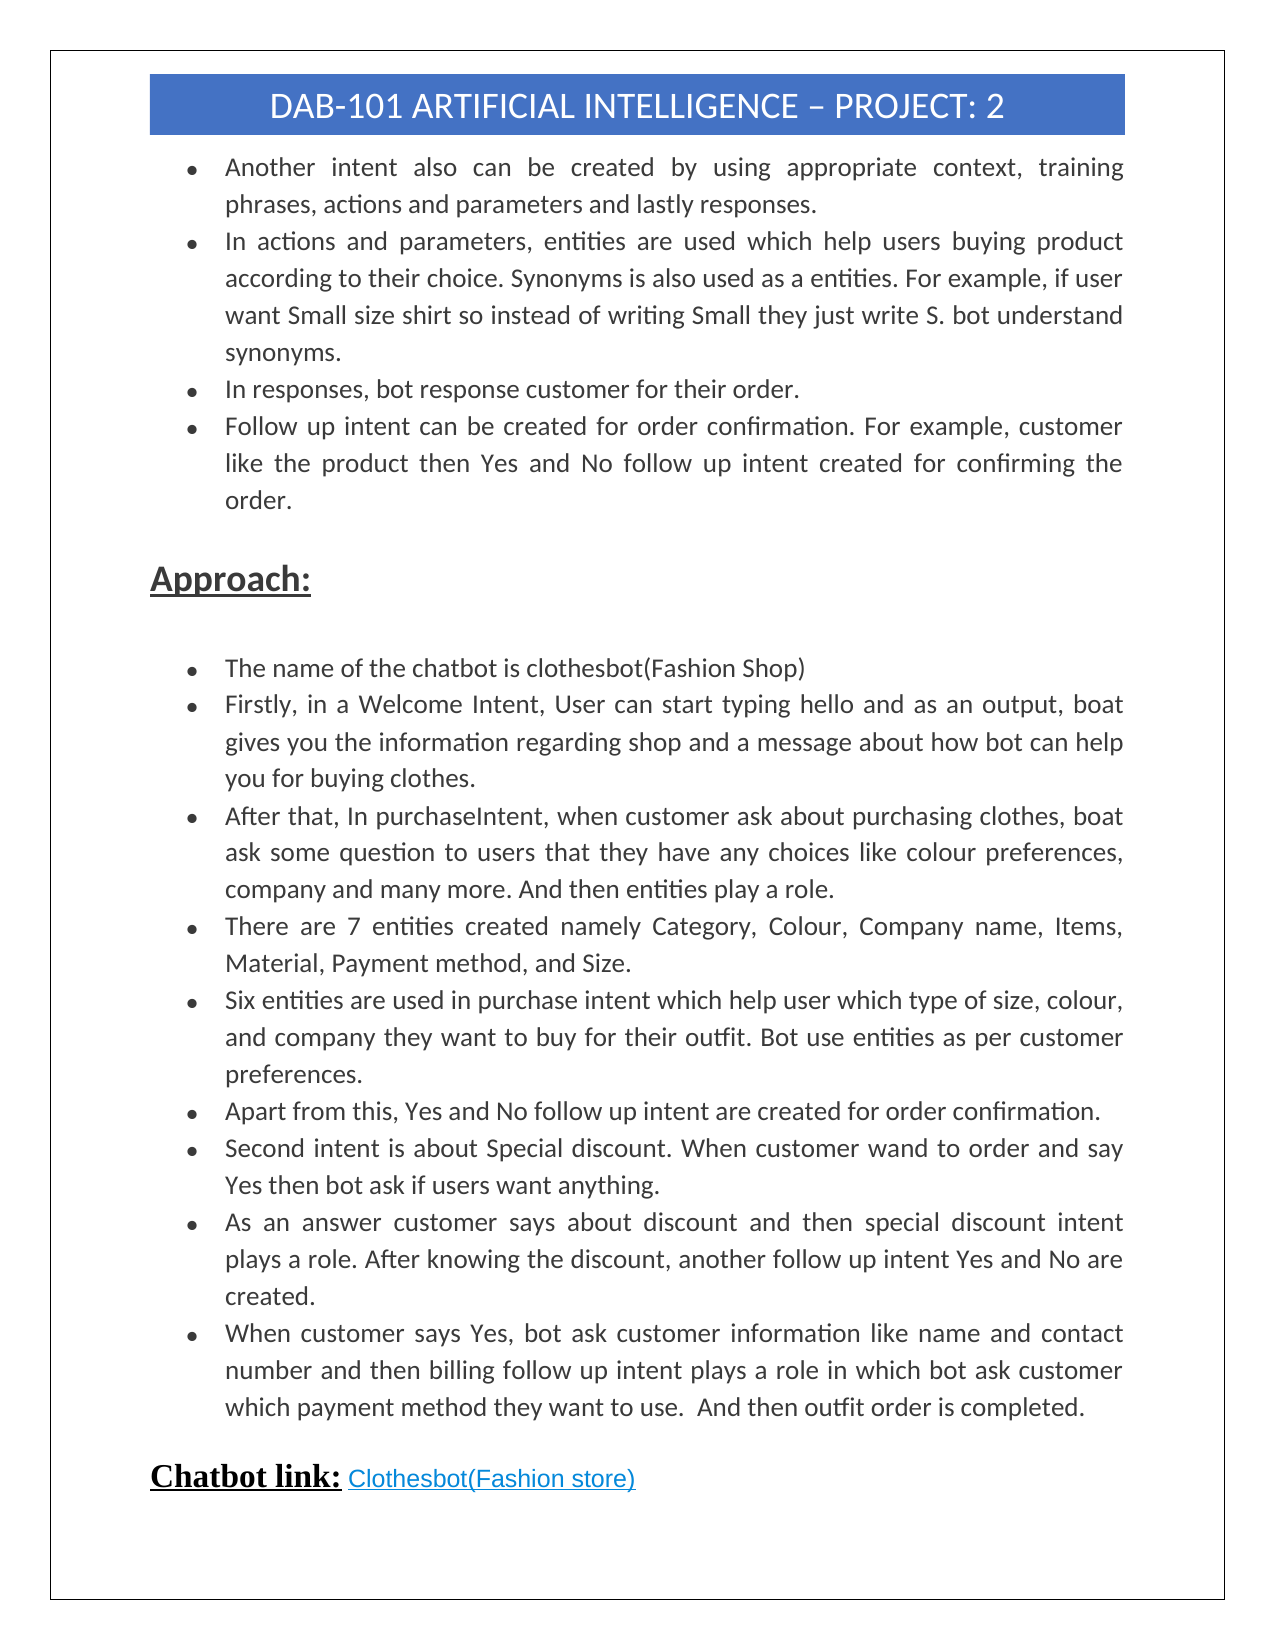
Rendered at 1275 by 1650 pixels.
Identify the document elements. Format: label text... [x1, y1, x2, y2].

list Six entities are used in purchase intent which help user which type of size, colour, and company they want to buy for their outfit. Bot use entities as per customer preferences. [187, 983, 1125, 1094]
list Firstly, in a Welcome Intent, User can start typing hello and as an output, boat gives you the information regarding shop and a message about how bot can help you for buying clothes. [187, 688, 1125, 799]
list Another intent also can be created by using appropriate context, training phrases, actions and parameters and lastly responses. [187, 150, 1125, 224]
list Second intent is about Special discount. When customer wand to order and say Yes then bot ask if users want anything. [187, 1131, 1125, 1205]
list There are 7 entities created namely Category, Colour, Company name, Items, Material, Payment method, and Size. [187, 909, 1125, 983]
list Follow up intent can be created for order confirmation. For example, customer like the product then Yes and No follow up intent created for confirming the order. [187, 409, 1125, 520]
list The name of the chatbot is clothesbot(Fashion Shop) [187, 651, 1125, 688]
list In actions and parameters, entities are used which help users buying product according to their choice. Synonyms is also used as a entities. For example, if user want Small size shirt so instead of writing Small they just write S. bot understand synonyms. [187, 224, 1125, 372]
list In responses, bot response customer for their order. [187, 372, 1125, 409]
list After that, In purchaseIntent, when customer ask about purchasing clothes, boat ask some question to users that they have any choices like colour preferences, company and many more. And then entities play a role. [187, 799, 1125, 909]
list As an answer customer says about discount and then special discount intent plays a role. After knowing the discount, another follow up intent Yes and No are created. [187, 1205, 1125, 1316]
text Approach: [150, 555, 1125, 605]
list Apart from this, Yes and No follow up intent are created for order confirmation. [187, 1094, 1125, 1131]
text Chatbot link: Clothesbot(Fashion store) [150, 1456, 1125, 1494]
list When customer says Yes, bot ask customer information like name and contact number and then billing follow up intent plays a role in which bot ask customer which payment method they want to use. And then outfit order is completed. [187, 1316, 1125, 1427]
